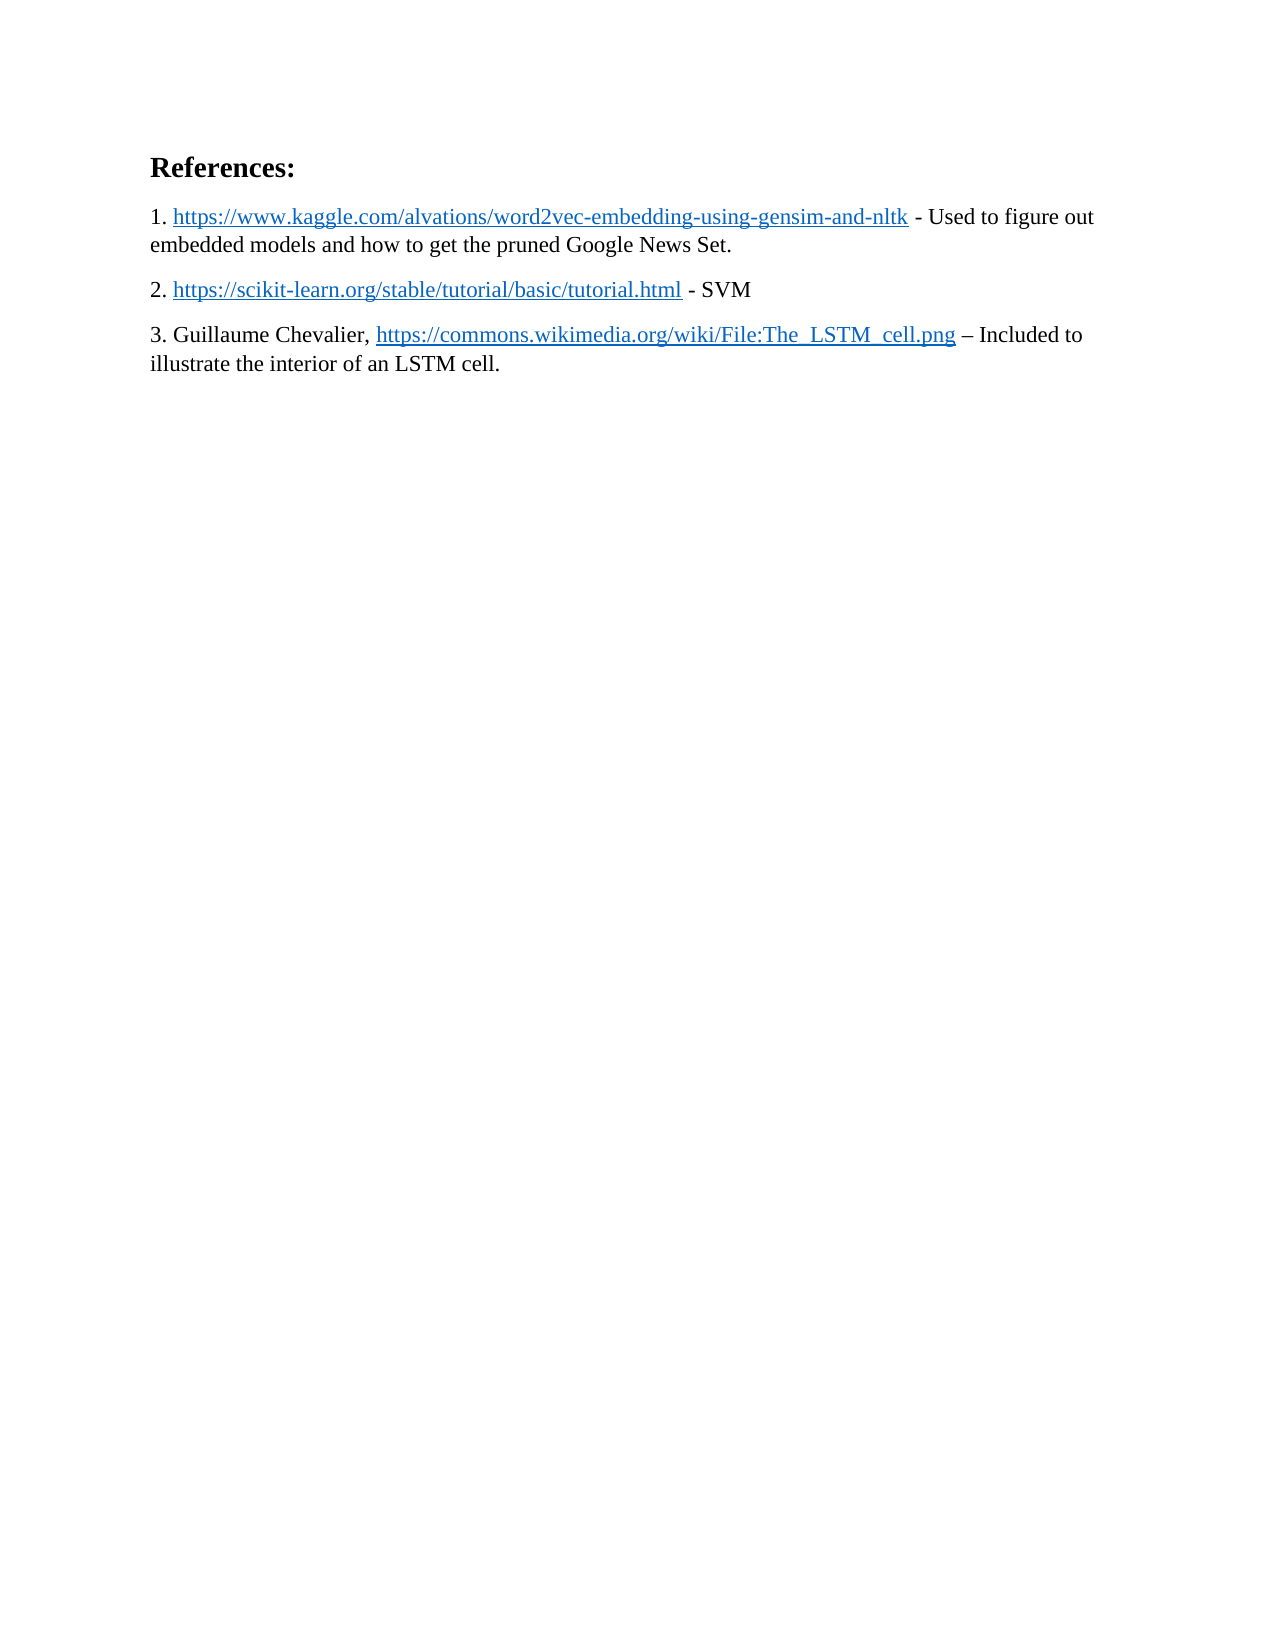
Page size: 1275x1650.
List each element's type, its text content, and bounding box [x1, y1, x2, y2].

text 2. https://scikit-learn.org/stable/tutorial/basic/tutorial.html - SVM [150, 276, 1125, 303]
text References: [150, 150, 1125, 183]
text 3. Guillaume Chevalier, https://commons.wikimedia.org/wiki/File:The_LSTM_cell.png – Included to illustrate the interior of an LSTM cell. [150, 321, 1125, 376]
text 1. https://www.kaggle.com/alvations/word2vec-embedding-using-gensim-and-nltk - Used to figure out embedded models and how to get the pruned Google News Set. [150, 203, 1125, 258]
